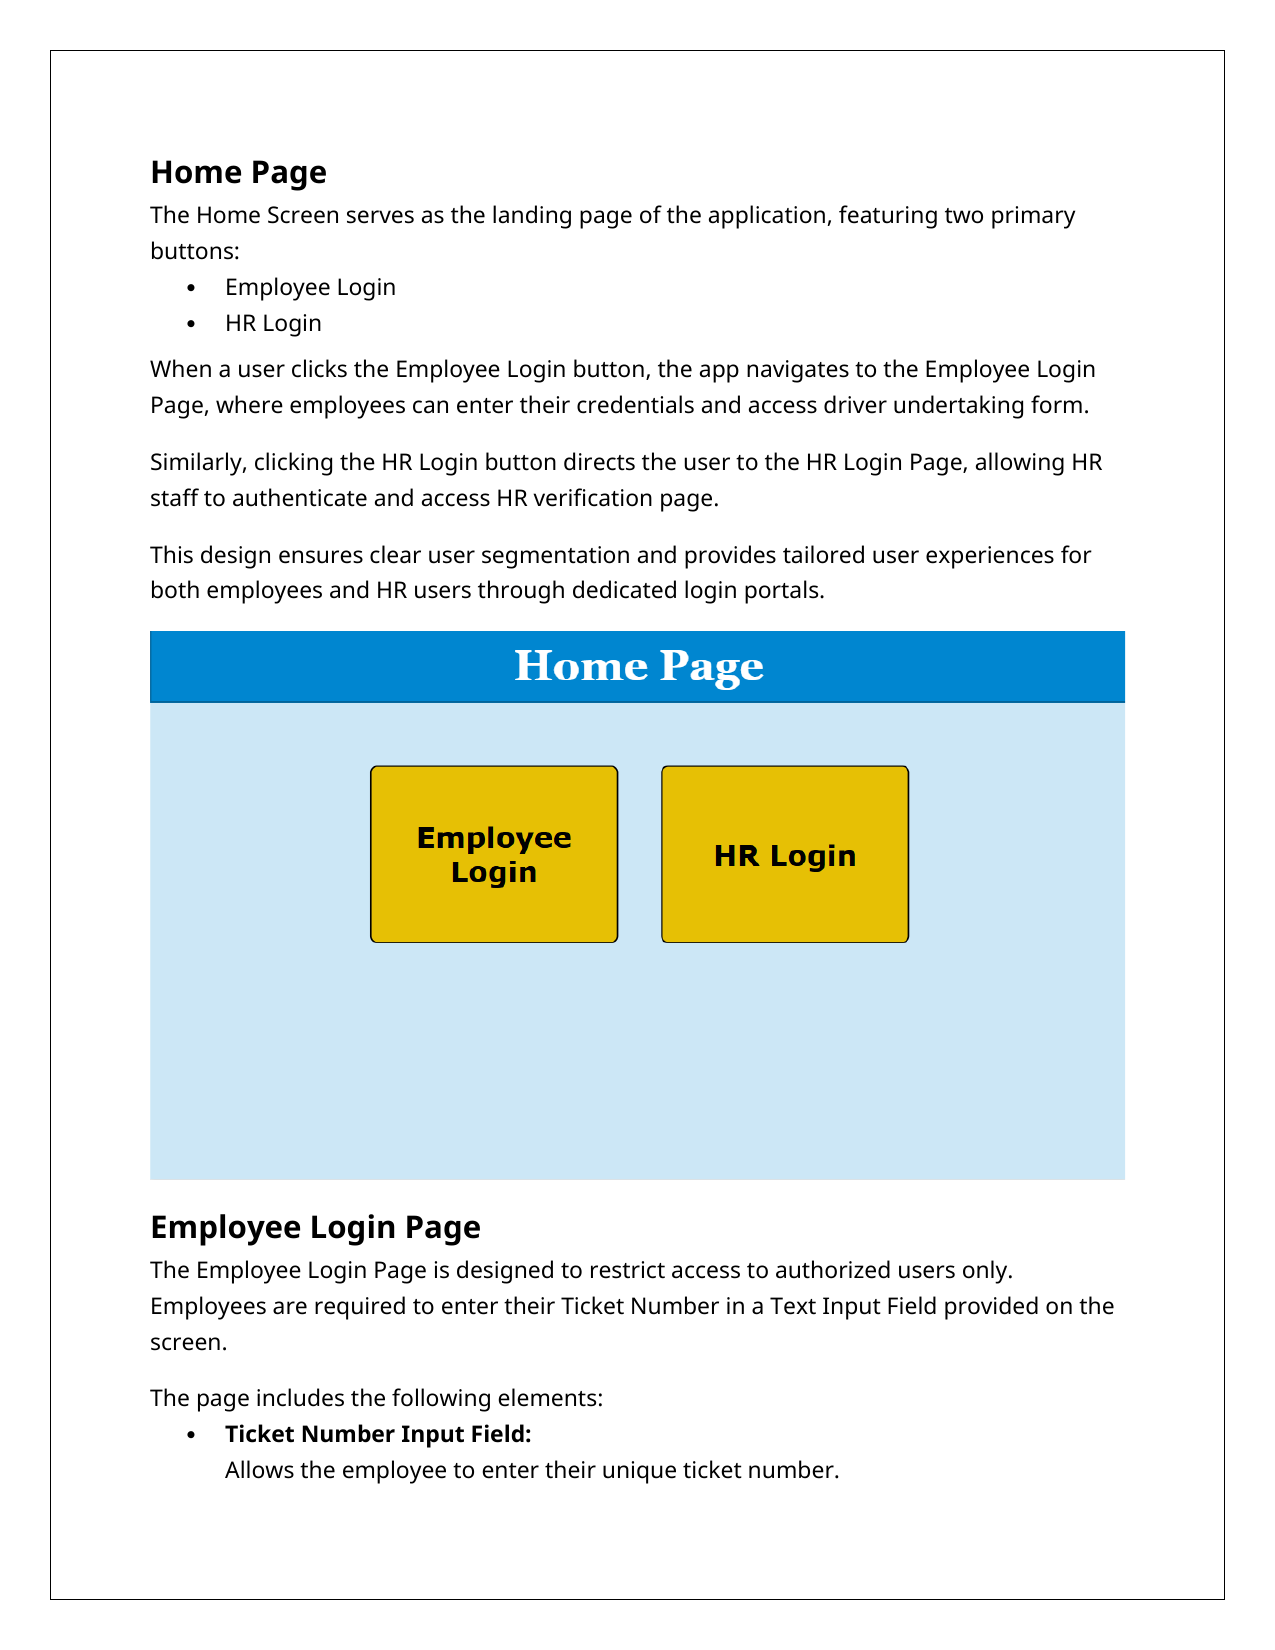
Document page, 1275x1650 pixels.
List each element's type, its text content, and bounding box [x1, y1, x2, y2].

text Employee Login Page [150, 1205, 1125, 1247]
text Similarly, clicking the HR Login button directs the user to the HR Login Page, allowing HR staff to authenticate and access HR verification page. [150, 446, 1125, 513]
text The Home Screen serves as the landing page of the application, featuring two primary buttons: [150, 199, 1125, 266]
picture [150, 631, 1125, 1180]
text The page includes the following elements: [150, 1382, 1125, 1413]
list Ticket Number Input Field: Allows the employee to enter their unique ticket number. [187, 1418, 1125, 1485]
text This design ensures clear user segmentation and provides tailored user experiences for both employees and HR users through dedicated login portals. [150, 538, 1125, 606]
text When a user clicks the Employee Login button, the app navigates to the Employee Login Page, where employees can enter their credentials and access driver undertaking form. [150, 353, 1125, 420]
text The Employee Login Page is designed to restrict access to authorized users only. Employees are required to enter their Ticket Number in a Text Input Field provided on the screen. [150, 1254, 1125, 1357]
list HR Login [187, 307, 1125, 338]
list Employee Login [187, 271, 1125, 302]
text Home Page [150, 150, 1125, 193]
